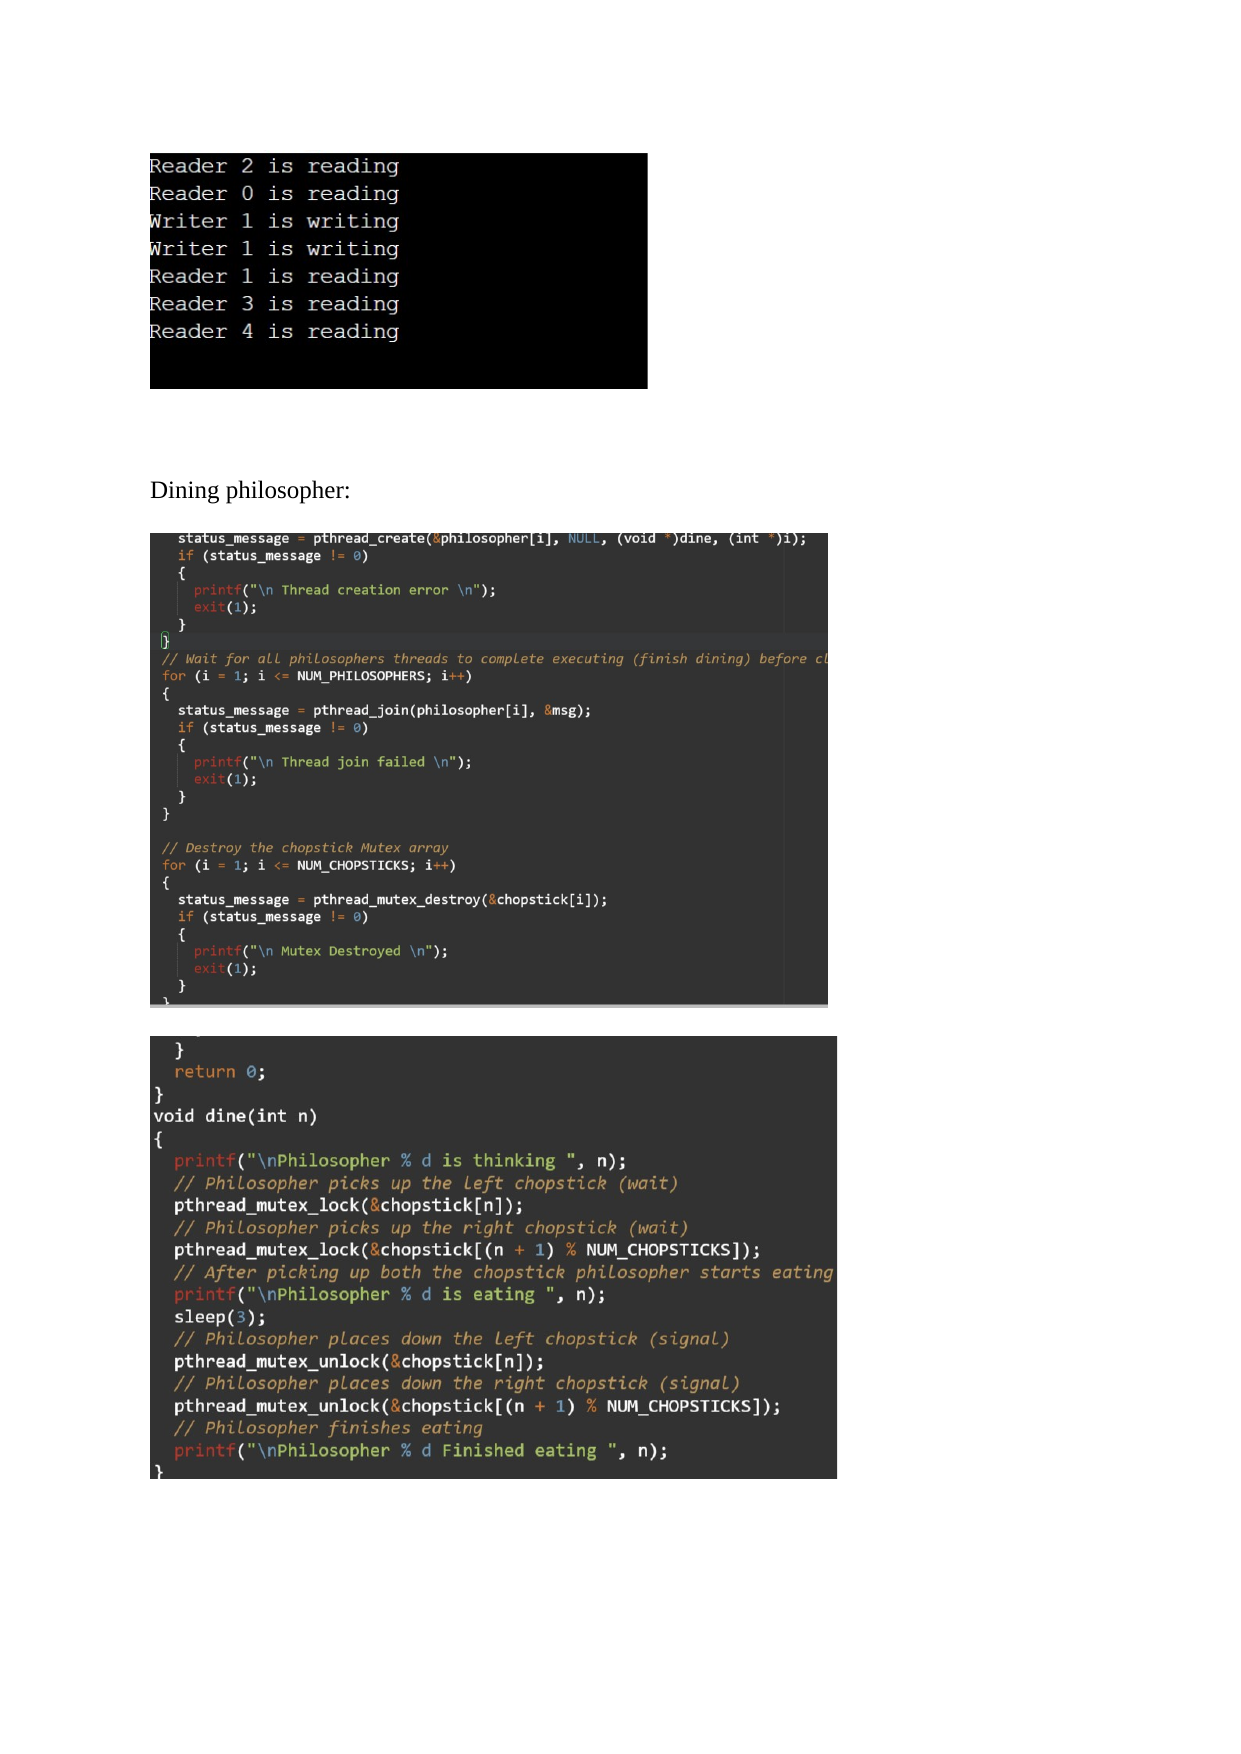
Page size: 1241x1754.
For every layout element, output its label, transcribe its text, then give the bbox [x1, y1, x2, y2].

picture [150, 533, 828, 1008]
picture [150, 1036, 838, 1479]
text Dining philosopher: [150, 476, 1090, 504]
picture [150, 150, 648, 389]
